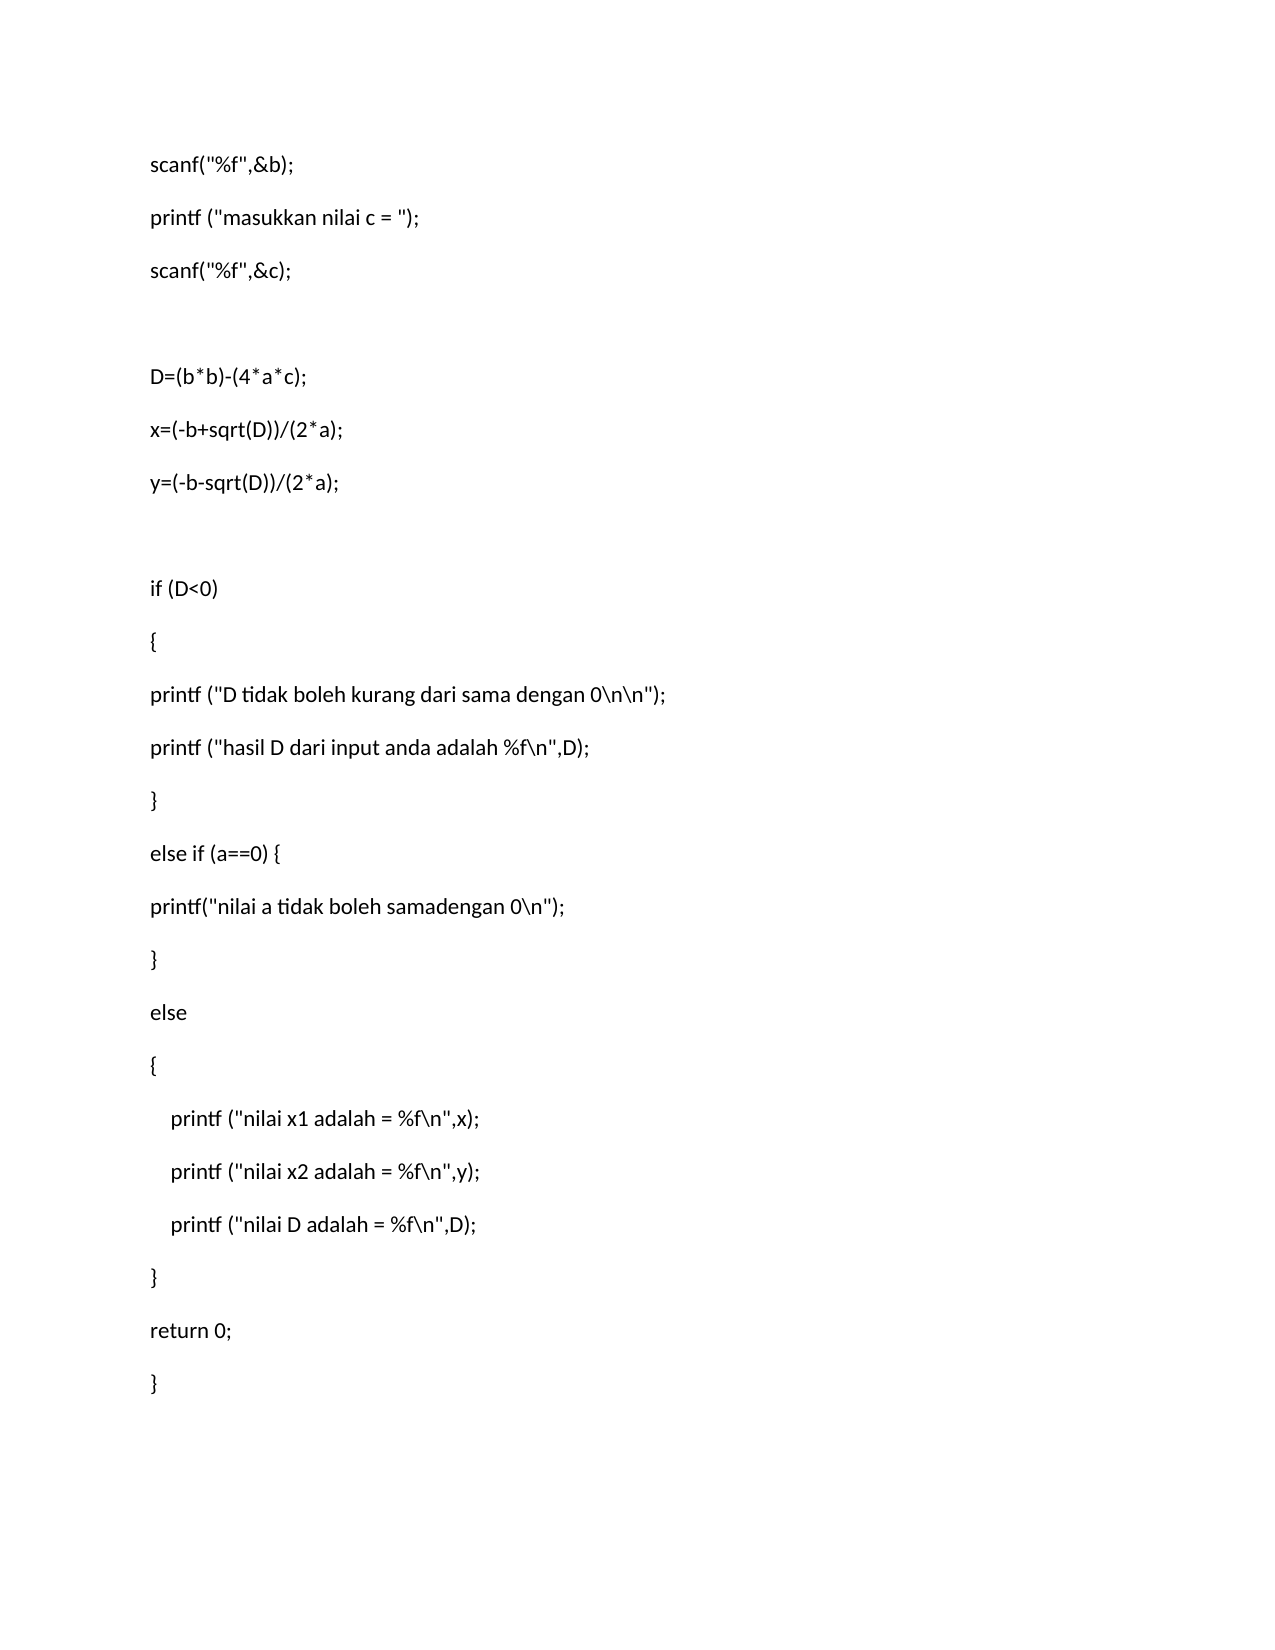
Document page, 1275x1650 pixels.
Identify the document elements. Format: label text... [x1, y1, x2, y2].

text printf ("masukkan nilai c = "); [150, 203, 1125, 231]
text else [150, 998, 1125, 1026]
text } [150, 1369, 1125, 1397]
text } [150, 786, 1125, 814]
text printf ("nilai x2 adalah = %f\n",y); [150, 1157, 1125, 1185]
text } [150, 945, 1125, 973]
text return 0; [150, 1316, 1125, 1344]
text x=(-b+sqrt(D))/(2*a); [150, 415, 1125, 443]
text printf ("nilai D adalah = %f\n",D); [150, 1210, 1125, 1238]
text { [150, 1051, 1125, 1079]
text D=(b*b)-(4*a*c); [150, 362, 1125, 390]
text else if (a==0) { [150, 839, 1125, 867]
text } [150, 1263, 1125, 1291]
text scanf("%f",&b); [150, 150, 1125, 178]
text { [150, 627, 1125, 655]
text printf("nilai a tidak boleh samadengan 0\n"); [150, 892, 1125, 920]
text y=(-b-sqrt(D))/(2*a); [150, 468, 1125, 496]
text scanf("%f",&c); [150, 256, 1125, 284]
text printf ("nilai x1 adalah = %f\n",x); [150, 1104, 1125, 1132]
text if (D<0) [150, 574, 1125, 602]
text printf ("hasil D dari input anda adalah %f\n",D); [150, 733, 1125, 761]
text printf ("D tidak boleh kurang dari sama dengan 0\n\n"); [150, 680, 1125, 708]
